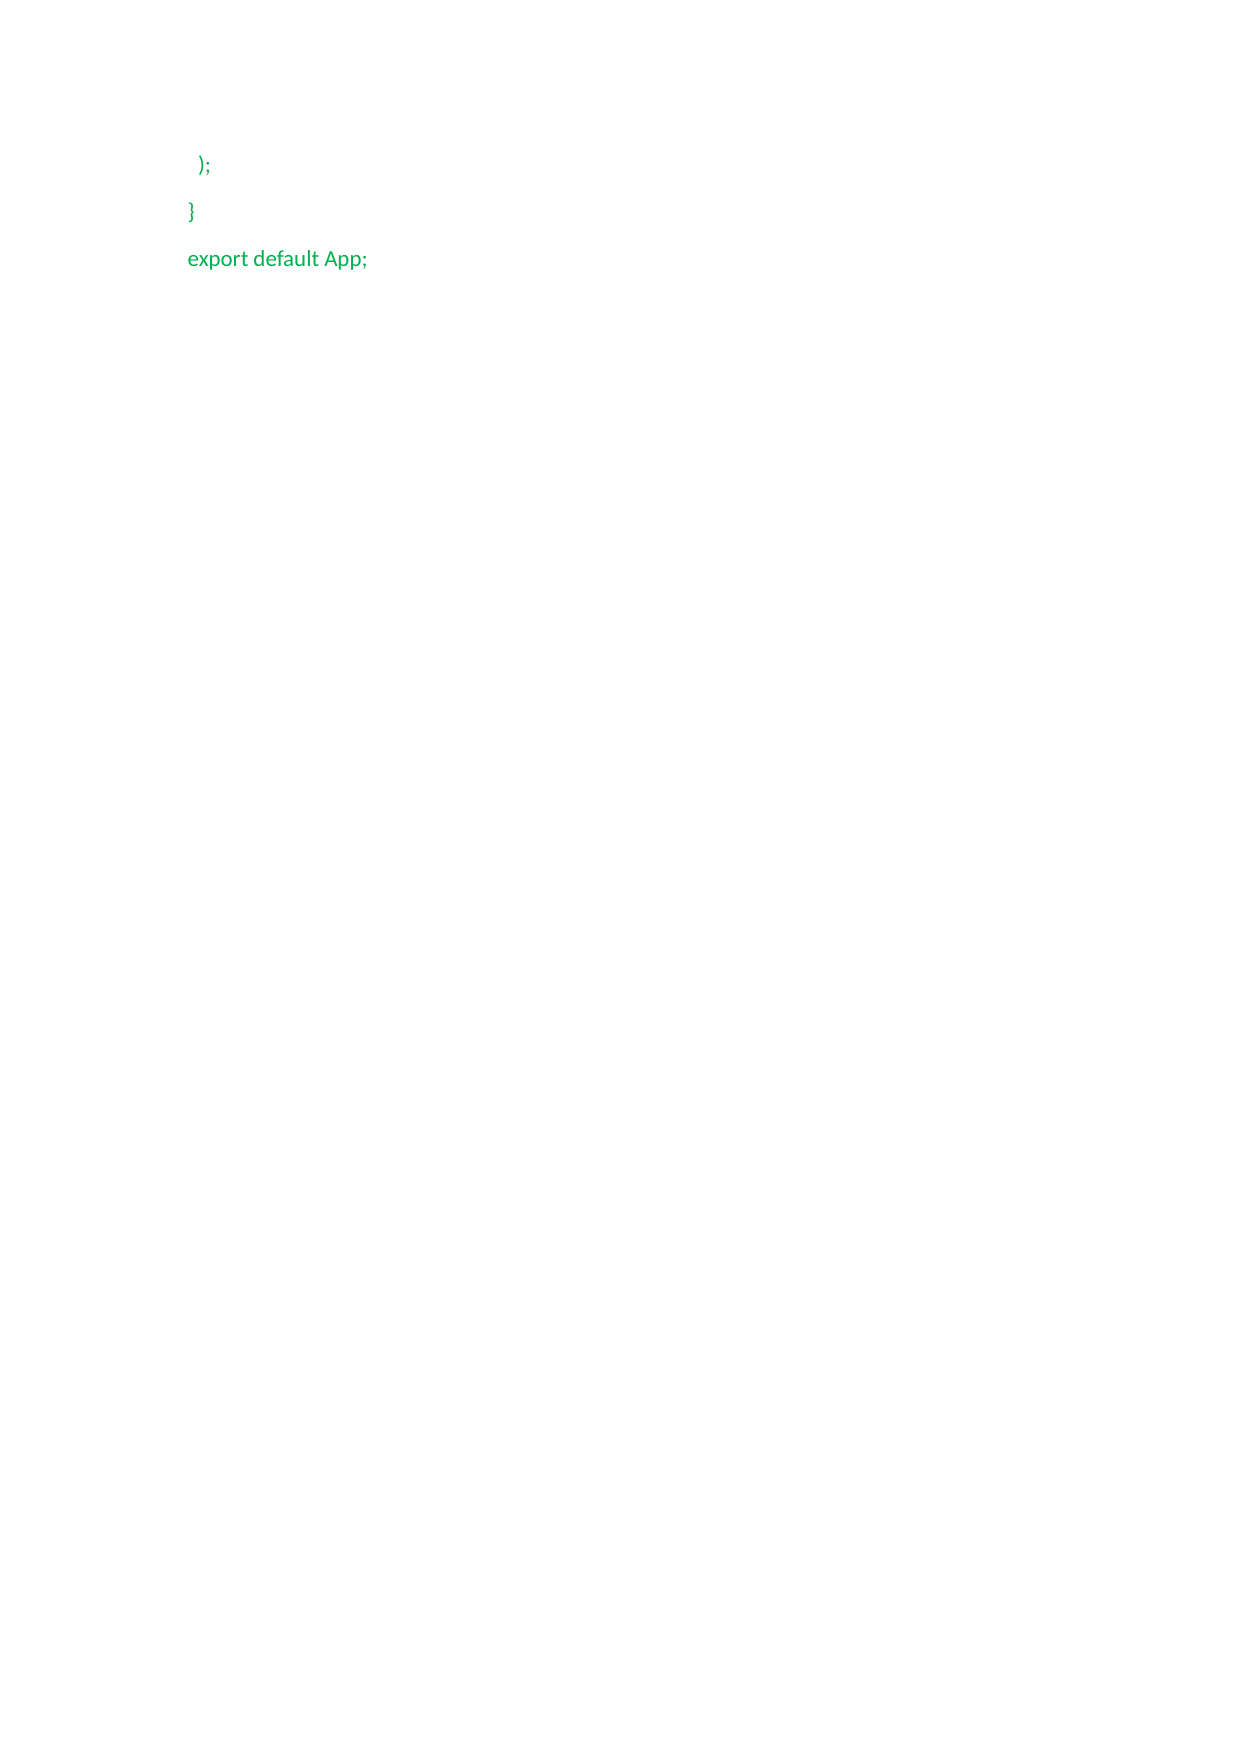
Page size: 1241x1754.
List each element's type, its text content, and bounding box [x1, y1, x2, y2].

text } [187, 197, 1090, 225]
text ); [187, 150, 1090, 178]
text export default App; [187, 244, 1090, 272]
